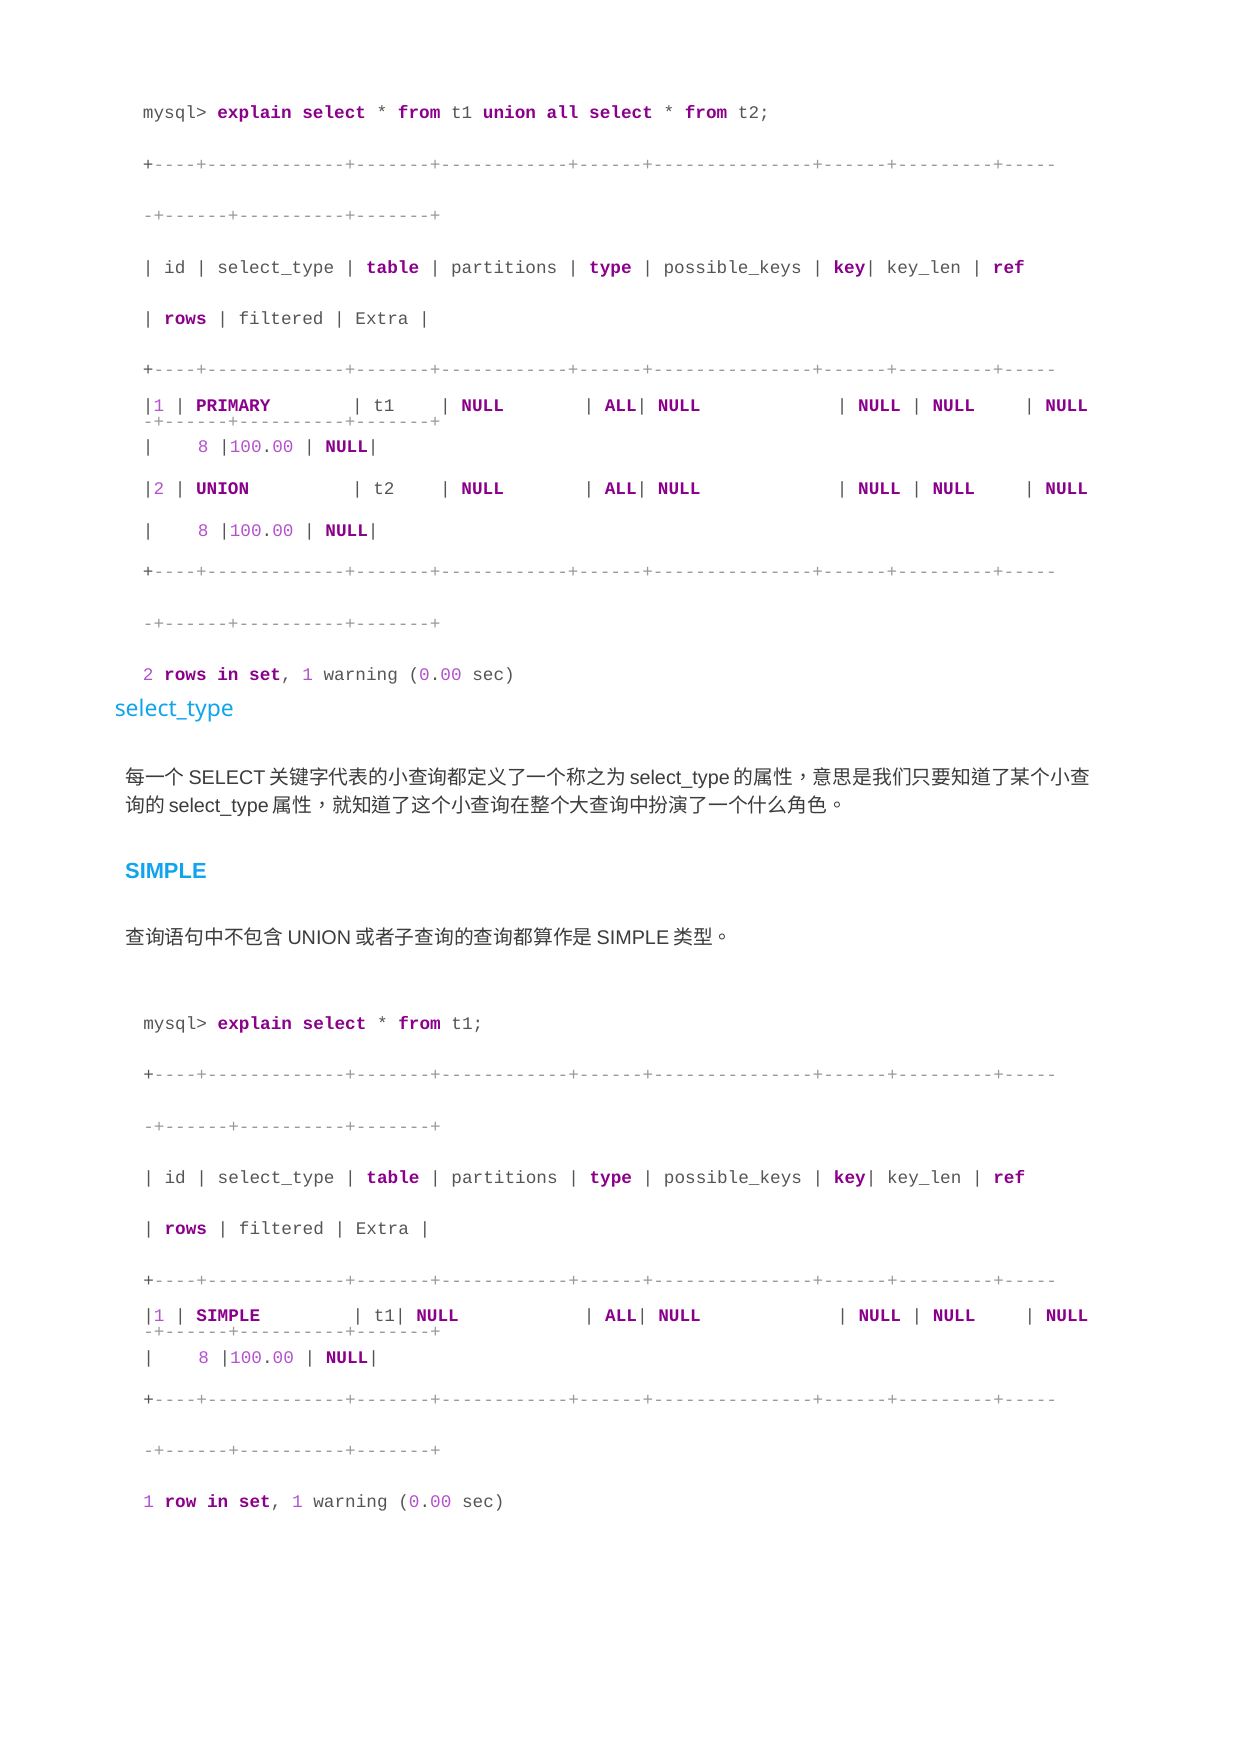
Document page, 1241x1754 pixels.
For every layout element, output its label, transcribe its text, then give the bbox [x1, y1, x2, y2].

text select_type [114, 692, 1128, 723]
subtitle SIMPLE [125, 858, 1128, 883]
text 每一个SELECT关键字代表的小查询都定义了一个称之为select_type的属性，意思是我们只要知道了某个小查询的select_type属性，就知道了这个小查询在整个大查询中扮演了一个什么角色。 [125, 763, 1103, 818]
text 查询语句中不包含UNION或者子查询的查询都算作是SIMPLE类型。 [125, 923, 1128, 951]
